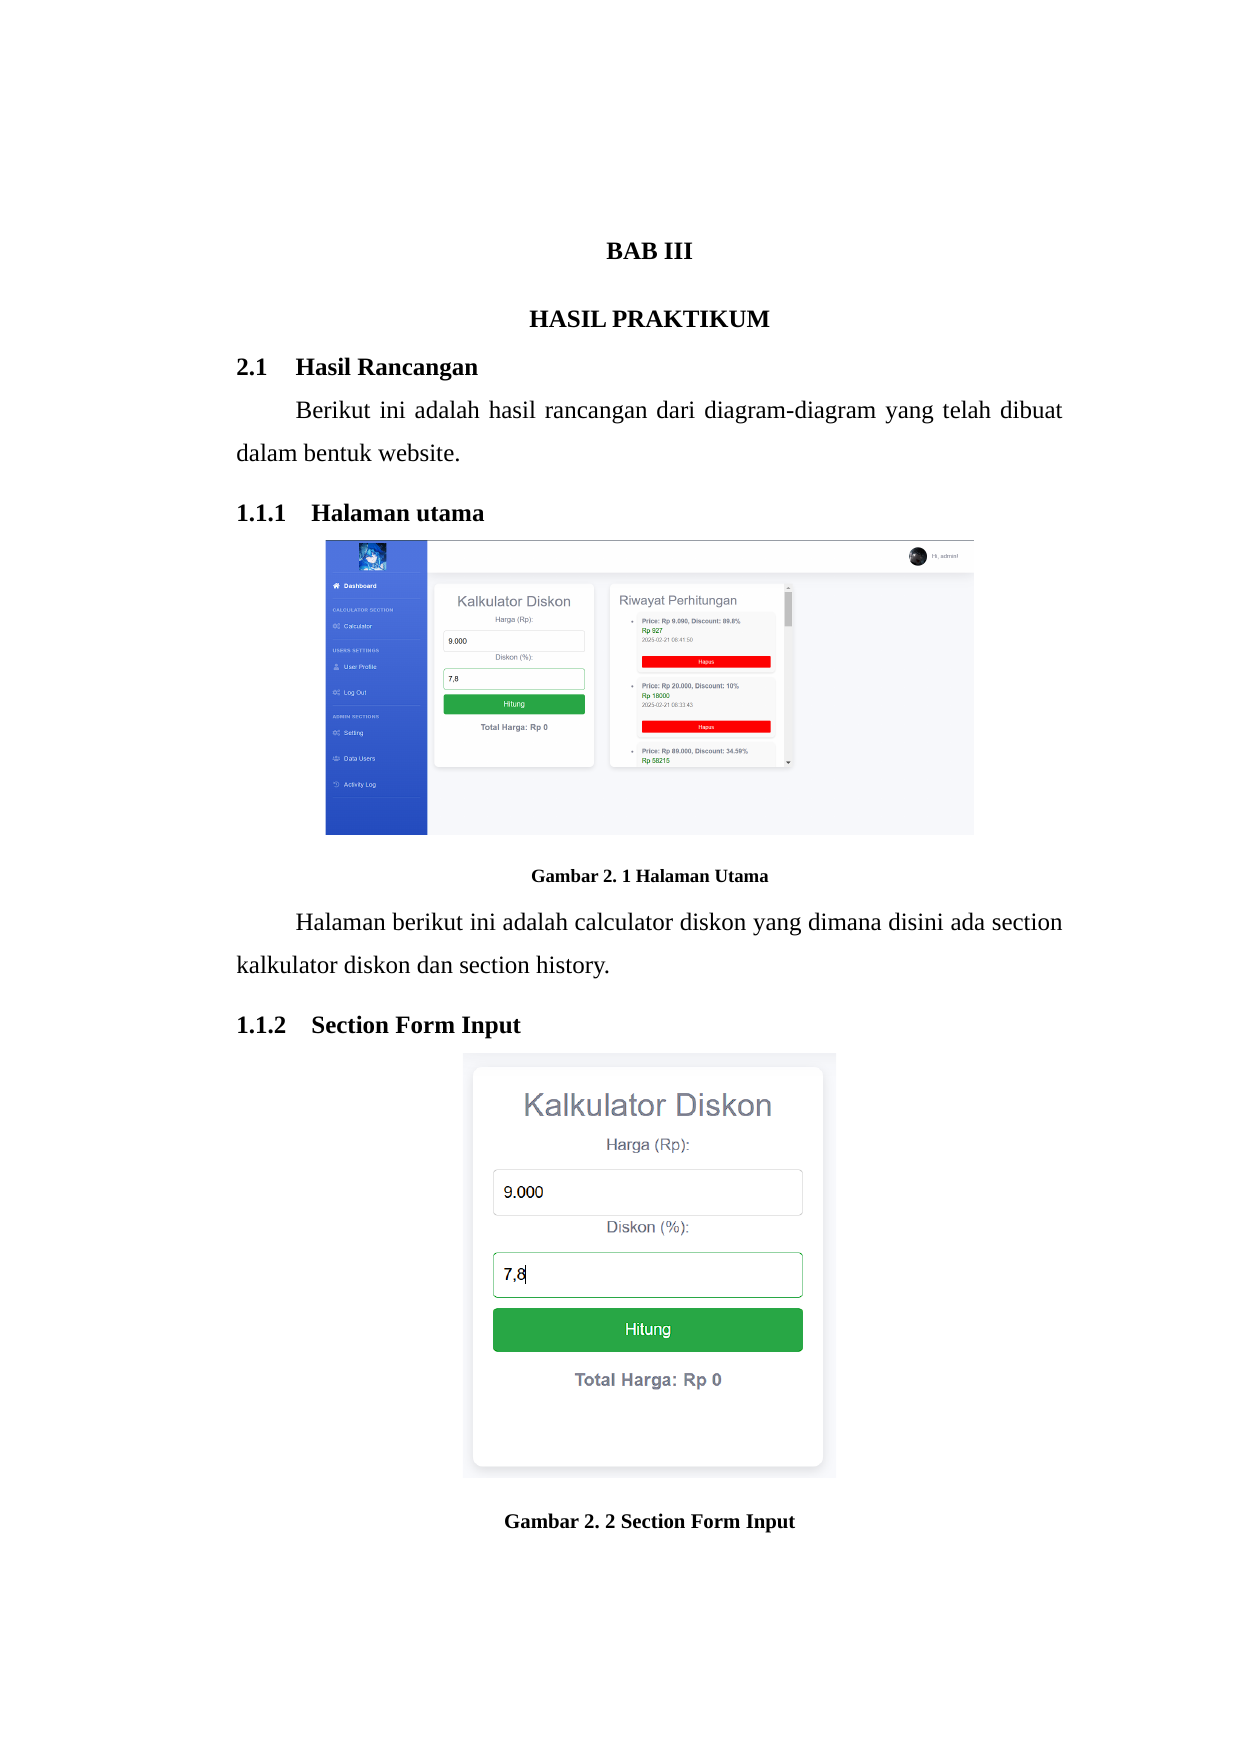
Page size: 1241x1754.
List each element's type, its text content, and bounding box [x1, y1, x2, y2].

text Berikut ini adalah hasil rancangan dari diagram-diagram yang telah dibuat dalam bentuk website. [236, 395, 1063, 467]
list Hasil Rancangan [236, 352, 1063, 380]
picture [325, 540, 974, 835]
text Halaman berikut ini adalah calculator diskon yang dimana disini ada section kalkulator diskon dan section history. [236, 907, 1063, 979]
text Gambar 2. 1 Halaman Utama [236, 865, 1063, 887]
subtitle BAB III [236, 236, 1063, 265]
subtitle HASIL PRAKTIKUM [236, 304, 1063, 333]
text Section Form Input [236, 1010, 1063, 1039]
list Halaman utama [236, 498, 1063, 526]
text Gambar 2. 2 Section Form Input [236, 1509, 1063, 1533]
picture [462, 1053, 837, 1478]
